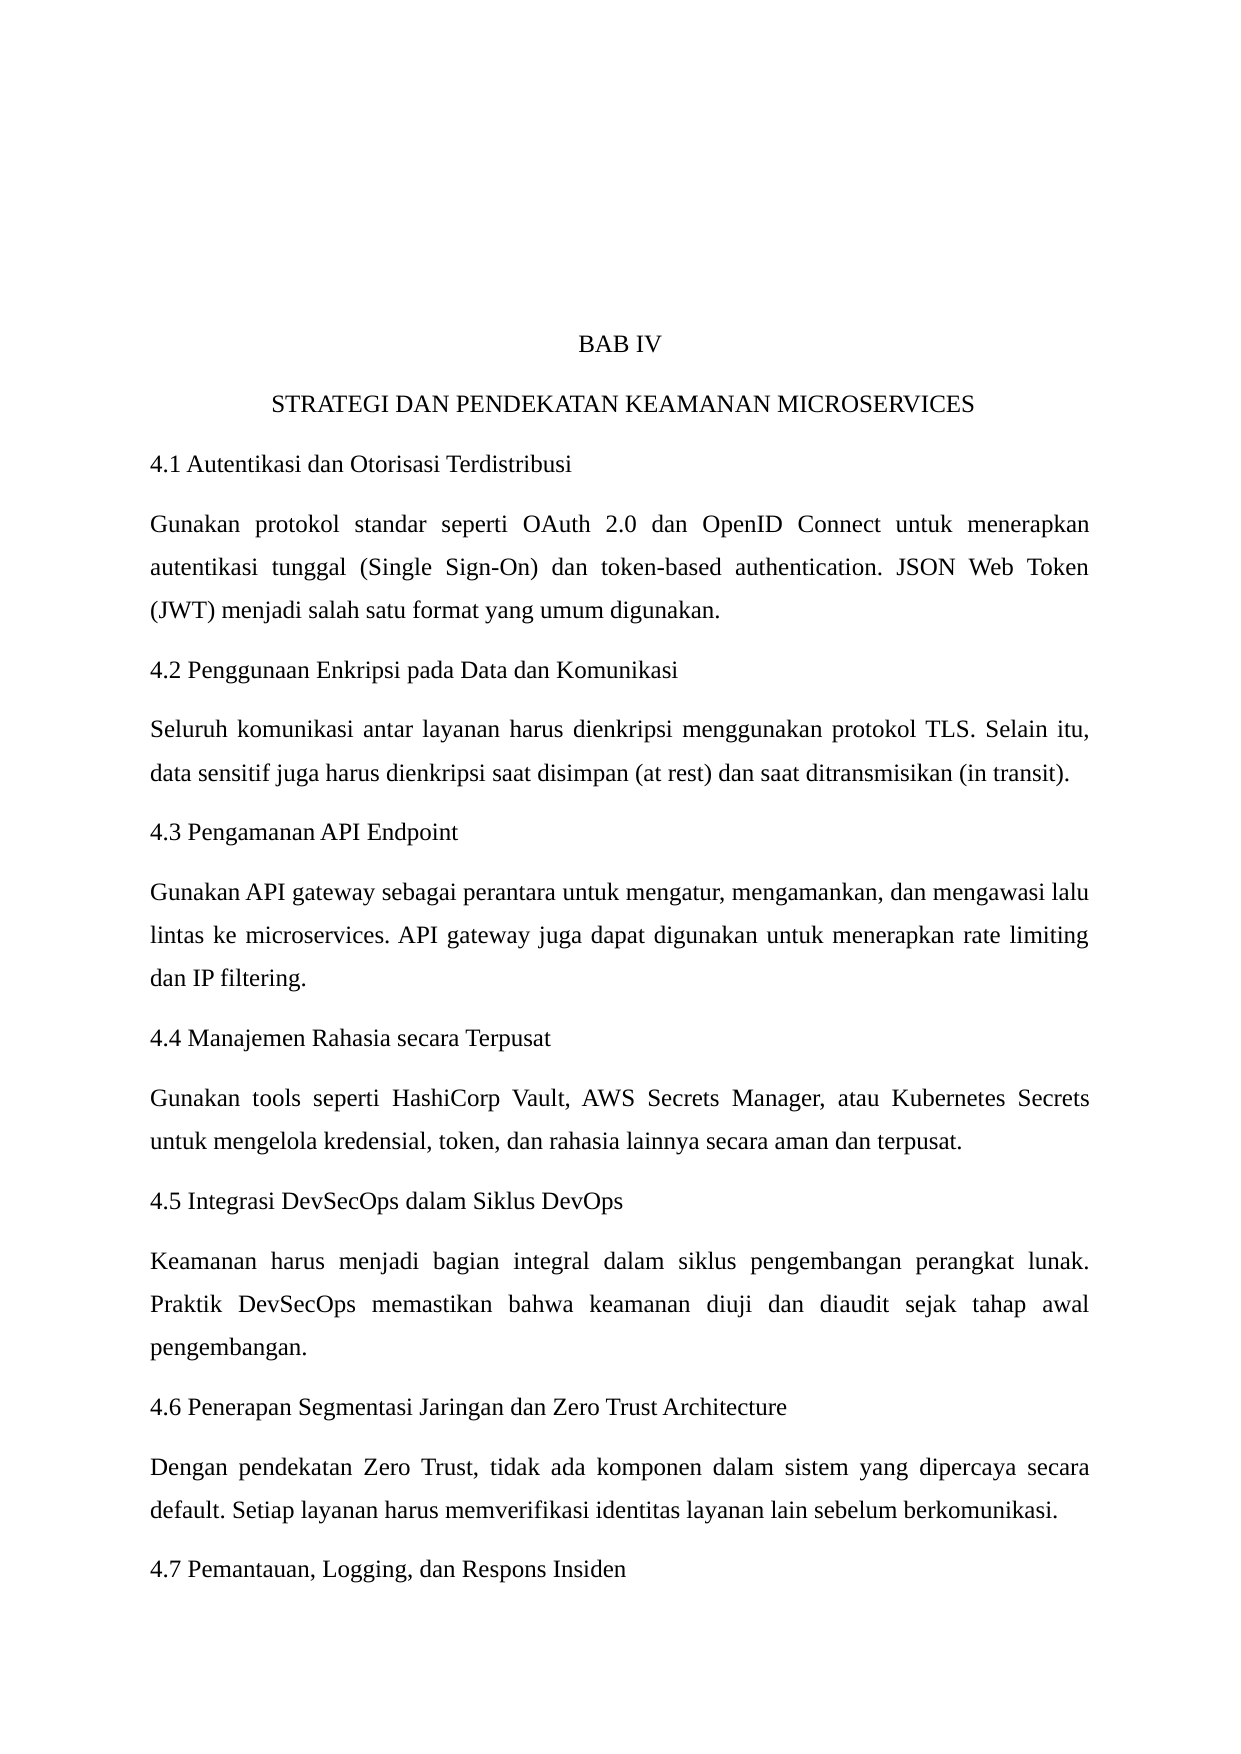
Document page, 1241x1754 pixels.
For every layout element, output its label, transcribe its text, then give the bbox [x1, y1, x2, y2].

text 4.5 Integrasi DevSecOps dalam Siklus DevOps [150, 1186, 1090, 1215]
text Keamanan harus menjadi bagian integral dalam siklus pengembangan perangkat lunak. Praktik DevSecOps memastikan bahwa keamanan diuji dan diaudit sejak tahap awal pengembangan. [150, 1246, 1090, 1361]
text 4.6 Penerapan Segmentasi Jaringan dan Zero Trust Architecture [150, 1392, 1090, 1421]
text Gunakan protokol standar seperti OAuth 2.0 dan OpenID Connect untuk menerapkan autentikasi tunggal (Single Sign-On) dan token-based authentication. JSON Web Token (JWT) menjadi salah satu format yang umum digunakan. [150, 509, 1090, 624]
text Seluruh komunikasi antar layanan harus dienkripsi menggunakan protokol TLS. Selain itu, data sensitif juga harus dienkripsi saat disimpan (at rest) dan saat ditransmisikan (in transit). [150, 714, 1090, 786]
text 4.7 Pemantauan, Logging, dan Respons Insiden [150, 1554, 1090, 1583]
text 4.1 Autentikasi dan Otorisasi Terdistribusi [150, 449, 1090, 478]
text Dengan pendekatan Zero Trust, tidak ada komponen dalam sistem yang dipercaya secara default. Setiap layanan harus memverifikasi identitas layanan lain sebelum berkomunikasi. [150, 1452, 1090, 1523]
text Gunakan API gateway sebagai perantara untuk mengatur, mengamankan, dan mengawasi lalu lintas ke microservices. API gateway juga dapat digunakan untuk menerapkan rate limiting dan IP filtering. [150, 877, 1090, 992]
text 4.2 Penggunaan Enkripsi pada Data dan Komunikasi [150, 655, 1090, 683]
text Gunakan tools seperti HashiCorp Vault, AWS Secrets Manager, atau Kubernetes Secrets untuk mengelola kredensial, token, dan rahasia lainnya secara aman dan terpusat. [150, 1083, 1090, 1155]
text STRATEGI DAN PENDEKATAN KEAMANAN MICROSERVICES [150, 389, 1090, 418]
text 4.4 Manajemen Rahasia secara Terpusat [150, 1023, 1090, 1052]
text BAB IV [150, 329, 1090, 358]
text 4.3 Pengamanan API Endpoint [150, 817, 1090, 846]
